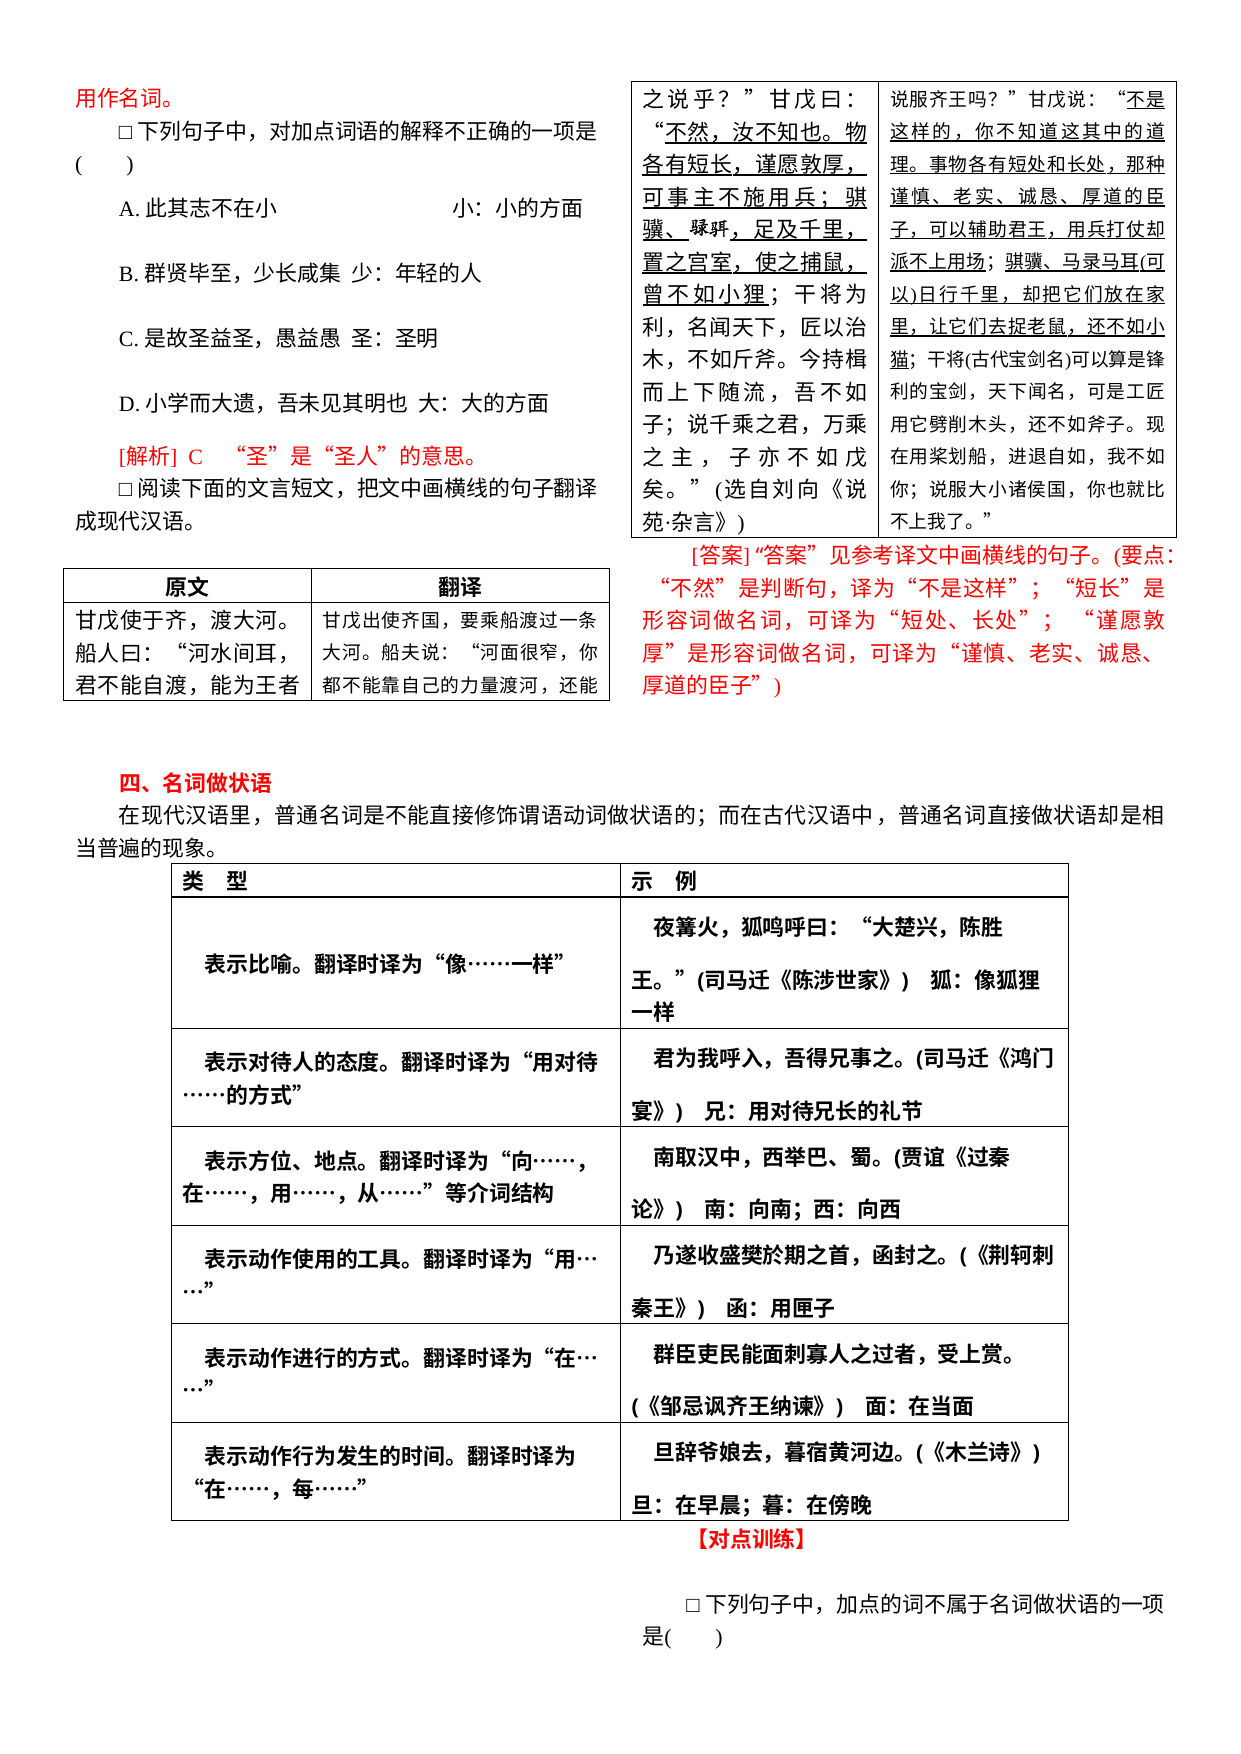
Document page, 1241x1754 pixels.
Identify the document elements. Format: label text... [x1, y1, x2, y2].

table_cell 表示动作进行的方式。翻译时译为“在……” [172, 1324, 620, 1422]
text B. 群贤毕至，少长咸集 少：年轻的人 [75, 243, 598, 308]
text 下列句子中，对加点词语的解释不正确的一项是( ) [75, 113, 598, 178]
text [解析] C “圣”是“圣人”的意思。 [75, 438, 598, 471]
table_cell 旦辞爷娘去，暮宿黄河边。(《木兰诗》) 旦：在早晨；暮：在傍晚 [621, 1423, 1068, 1520]
table_cell 表示比喻。翻译时译为“像……一样” [172, 898, 620, 1027]
table_cell 表示对待人的态度。翻译时译为“用对待……的方式” [172, 1029, 620, 1126]
table_cell 甘戊使于齐，渡大河。船人曰：“河水间耳，君不能自渡，能为王者之说乎？”甘戊曰：“不然，汝不知也。物各有短长，谨愿敦厚，可事主不施用兵；骐骥、，足及千里，置之宫室，使之捕鼠，曾不如小狸；干将为利，名闻天下，匠以治木，不如斤斧。今持楫而上下随流，吾不如子；说千乘之君，万乘之主，子亦不如戊矣。”(选自刘向《说苑·杂言》) [64, 603, 311, 700]
table_cell 表示方位、地点。翻译时译为“向……，在……，用……，从……”等介词结构 [172, 1127, 620, 1224]
text 四、名词做状语 [75, 765, 1165, 798]
table_cell 甘戊使于齐，渡大河。船人曰：“河水间耳，君不能自渡，能为王者之说乎？”甘戊曰：“不然，汝不知也。物各有短长，谨愿敦厚，可事主不施用兵；骐骥、，足及千里，置之宫室，使之捕鼠，曾不如小狸；干将为利，名闻天下，匠以治木，不如斤斧。今持楫而上下随流，吾不如子；说千乘之君，万乘之主，子亦不如戊矣。”(选自刘向《说苑·杂言》) [632, 82, 878, 537]
table_cell 群臣吏民能面刺寡人之过者，受上赏。(《邹忌讽齐王纳谏》) 面：在当面 [621, 1324, 1068, 1422]
table_header 原文 [64, 569, 311, 602]
text A. 此其志不在小 小：小的方面 [75, 178, 598, 243]
table_cell 甘戊出使齐国，要乘船渡过一条大河。船夫说：“河面很窄，你都不能靠自己的力量渡河，还能说服齐王吗？”甘戊说：“不是这样的，你不知道这其中的道理。事物各有短处和长处，那种谨慎、老实、诚恳、厚道的臣子，可以辅助君王，用兵打仗却派不上用场；骐骥、马录马耳(可以)日行千里，却把它们放在家里，让它们去捉老鼠，还不如小猫；干将(古代宝剑名)可以算是锋利的宝剑，天下闻名，可是工匠用它劈削木头，还不如斧子。现在用桨划船，进退自如，我不如你；说服大小诸侯国，你也就比不上我了。” [312, 603, 609, 700]
text C. 是故圣益圣，愚益愚 圣：圣明 [75, 308, 598, 373]
table_cell 乃遂收盛樊於期之首，函封之。(《荆轲刺秦王》) 函：用匣子 [621, 1226, 1068, 1323]
text D. 小学而大遗，吾未见其明也 大：大的方面 [75, 373, 598, 438]
table_cell 南取汉中，西举巴、蜀。(贾谊《过秦论》) 南：向南；西：向西 [621, 1127, 1068, 1224]
table_cell 甘戊出使齐国，要乘船渡过一条大河。船夫说：“河面很窄，你都不能靠自己的力量渡河，还能说服齐王吗？”甘戊说：“不是这样的，你不知道这其中的道理。事物各有短处和长处，那种谨慎、老实、诚恳、厚道的臣子，可以辅助君王，用兵打仗却派不上用场；骐骥、马录马耳(可以)日行千里，却把它们放在家里，让它们去捉老鼠，还不如小猫；干将(古代宝剑名)可以算是锋利的宝剑，天下闻名，可是工匠用它劈削木头，还不如斧子。现在用桨划船，进退自如，我不如你；说服大小诸侯国，你也就比不上我了。” [879, 82, 1176, 537]
text 在现代汉语里，普通名词是不能直接修饰谓语动词做状语的；而在古代汉语中，普通名词直接做状语却是相当普遍的现象。 [75, 798, 1165, 863]
table_header 示 例 [621, 864, 1068, 896]
table_header 类 型 [172, 864, 620, 896]
table_cell 表示动作行为发生的时间。翻译时译为“在……，每……” [172, 1423, 620, 1520]
table_cell 君为我呼入，吾得兄事之。(司马迁《鸿门宴》) 兄：用对待兄长的礼节 [621, 1029, 1068, 1126]
text [解析] D D项是名词用作动词，其他三项为动词用作名词。 [75, 81, 598, 113]
text 下列句子中，加点的词不属于名词做状语的一项是( ) [642, 1586, 1165, 1651]
text 【对点训练】 [642, 1521, 1165, 1554]
table_cell 表示动作使用的工具。翻译时译为“用……” [172, 1226, 620, 1323]
text 阅读下面的文言短文，把文中画横线的句子翻译成现代汉语。 [75, 471, 598, 536]
text [答案] “答案”见参考译文中画横线的句子。(要点： “不然”是判断句，译为“不是这样”；“短长”是形容词做名词，可译为“短处、长处”； “谨愿敦厚”是形容词做名词，可译为“谨慎、老实、诚恳、厚道的臣子”) [642, 538, 1165, 700]
table_cell 夜篝火，狐鸣呼曰：“大楚兴，陈胜王。”(司马迁《陈涉世家》) 狐：像狐狸一样 [621, 898, 1068, 1027]
table_header 翻译 [312, 569, 609, 602]
